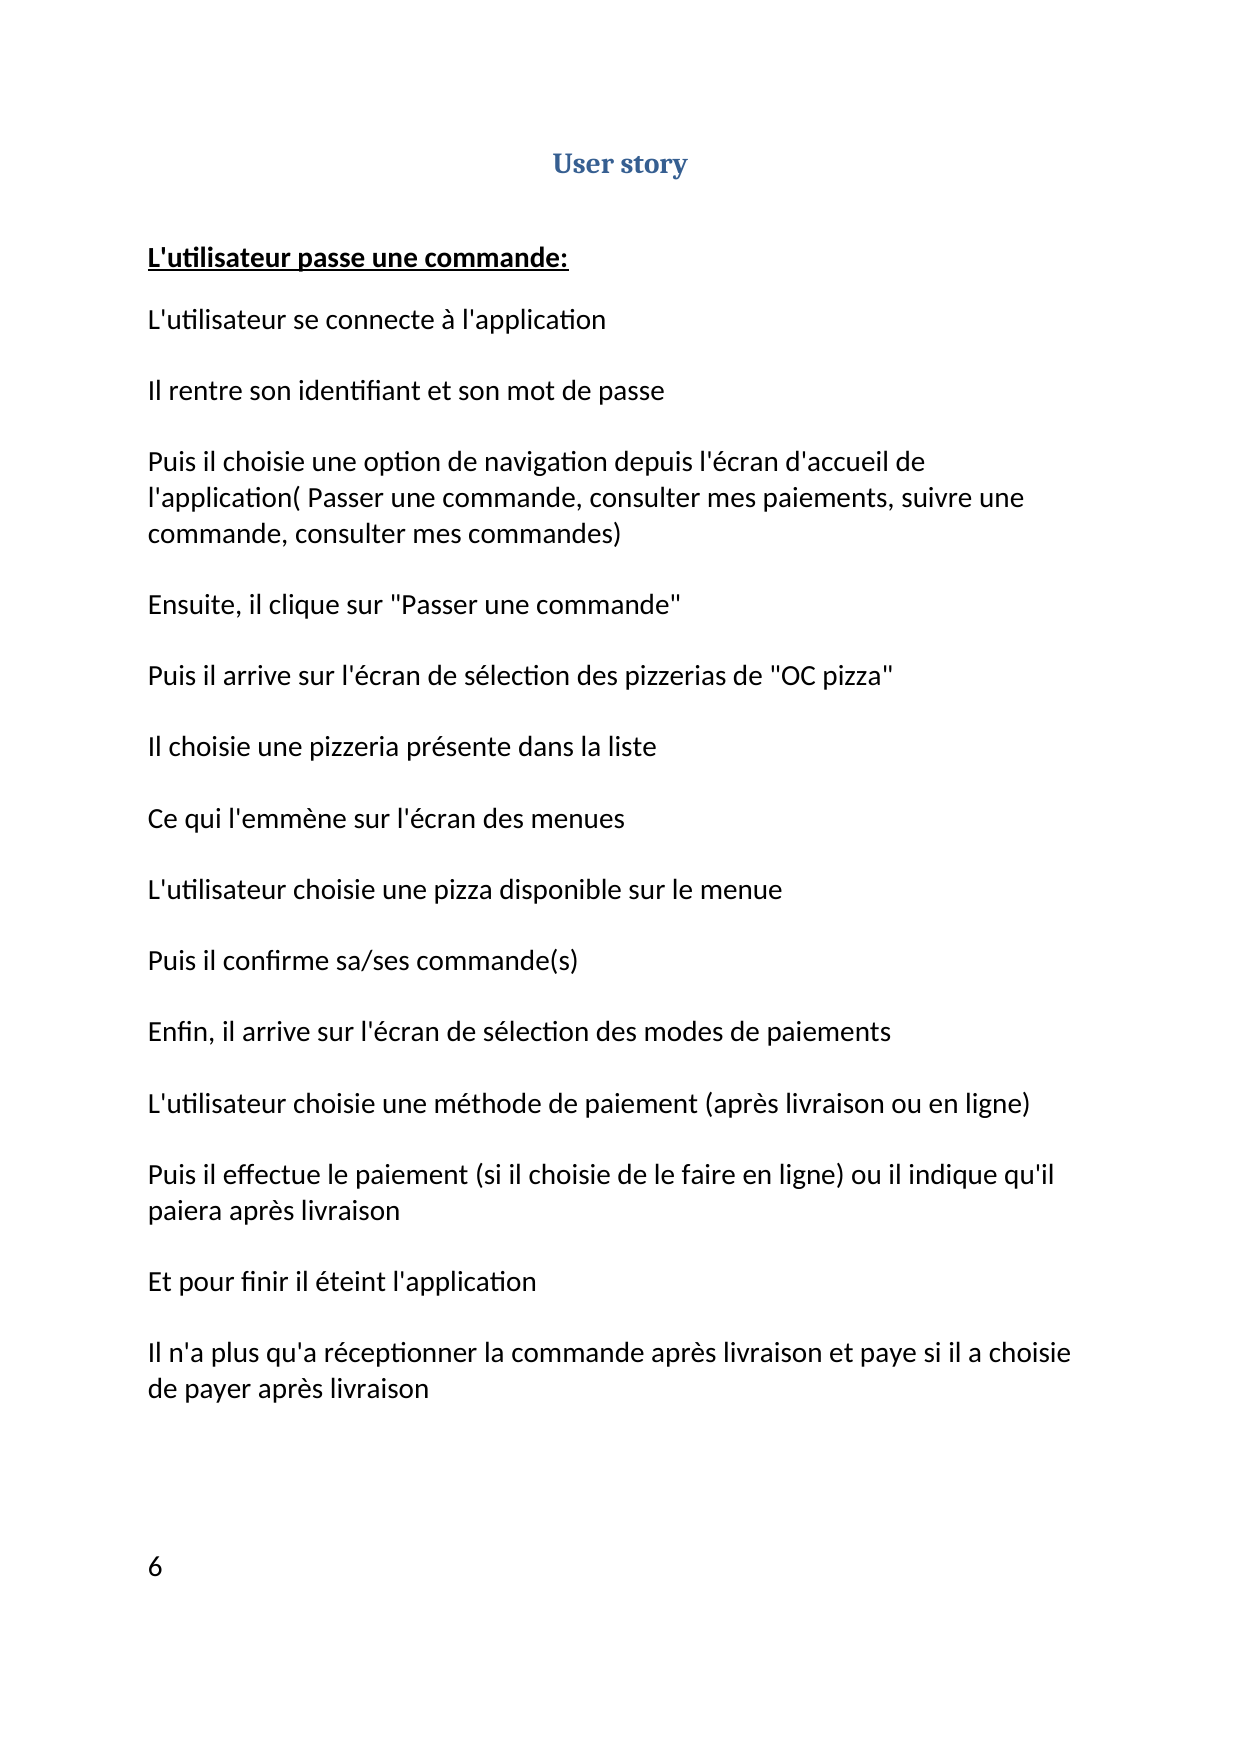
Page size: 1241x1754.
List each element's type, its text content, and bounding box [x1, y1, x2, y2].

text Puis il effectue le paiement (si il choisie de le faire en ligne) ou il indique qu'il paiera après livraison [148, 1156, 1093, 1227]
text L'utilisateur choisie une méthode de paiement (après livraison ou en ligne) [148, 1085, 1093, 1120]
text Ce qui l'emmène sur l'écran des menues [148, 800, 1093, 835]
text L'utilisateur choisie une pizza disponible sur le menue [148, 871, 1093, 907]
text Il n'a plus qu'a réceptionner la commande après livraison et paye si il a choisie de payer après livraison [148, 1334, 1093, 1405]
text Puis il arrive sur l'écran de sélection des pizzerias de "OC pizza" [148, 657, 1093, 693]
text Enfin, il arrive sur l'écran de sélection des modes de paiements [148, 1013, 1093, 1049]
text Puis il confirme sa/ses commande(s) [148, 942, 1093, 978]
text Et pour finir il éteint l'application [148, 1263, 1093, 1298]
text Puis il choisie une option de navigation depuis l'écran d'accueil de l'application( Passer une commande, consulter mes paiements, suivre une commande, consulter mes commandes) [148, 443, 1093, 550]
text L'utilisateur passe une commande: [148, 239, 1093, 275]
text Ensuite, il clique sur "Passer une commande" [148, 586, 1093, 622]
subtitle User story [148, 148, 1093, 181]
text L'utilisateur se connecte à l'application [148, 301, 1093, 337]
text Il rentre son identifiant et son mot de passe [148, 372, 1093, 408]
text 6 [148, 1548, 1093, 1583]
text Il choisie une pizzeria présente dans la liste [148, 728, 1093, 764]
